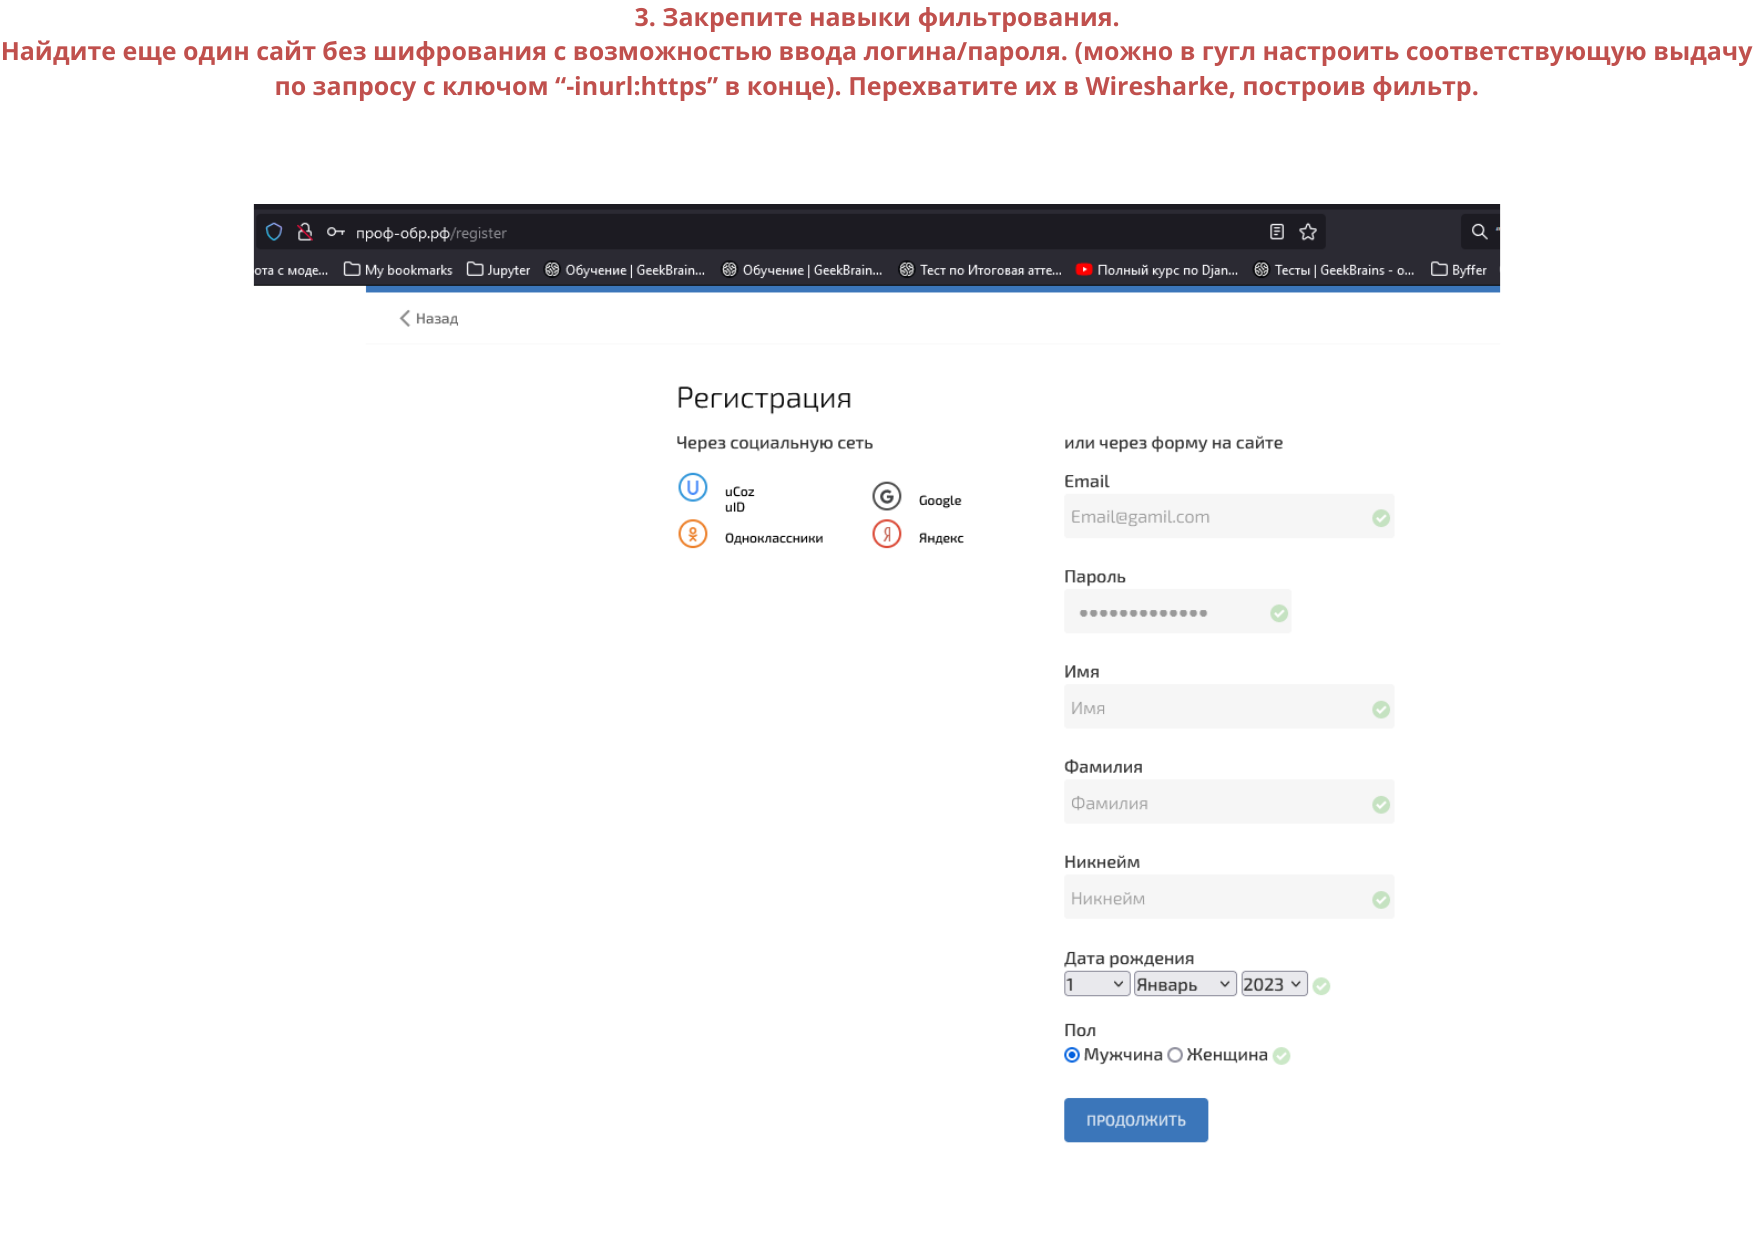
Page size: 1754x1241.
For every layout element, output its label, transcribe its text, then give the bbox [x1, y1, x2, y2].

text 3. Закрепите навыки фильтрования. [0, 0, 1754, 34]
picture [253, 204, 1500, 1170]
text Найдите еще один сайт без шифрования с возможностью ввода логина/пароля. (можно в гугл настроить соответствующую выдачу по запросу с ключом “-inurl:https” в конце). Перехватите их в Wiresharke, построив фильтр. [0, 34, 1754, 102]
